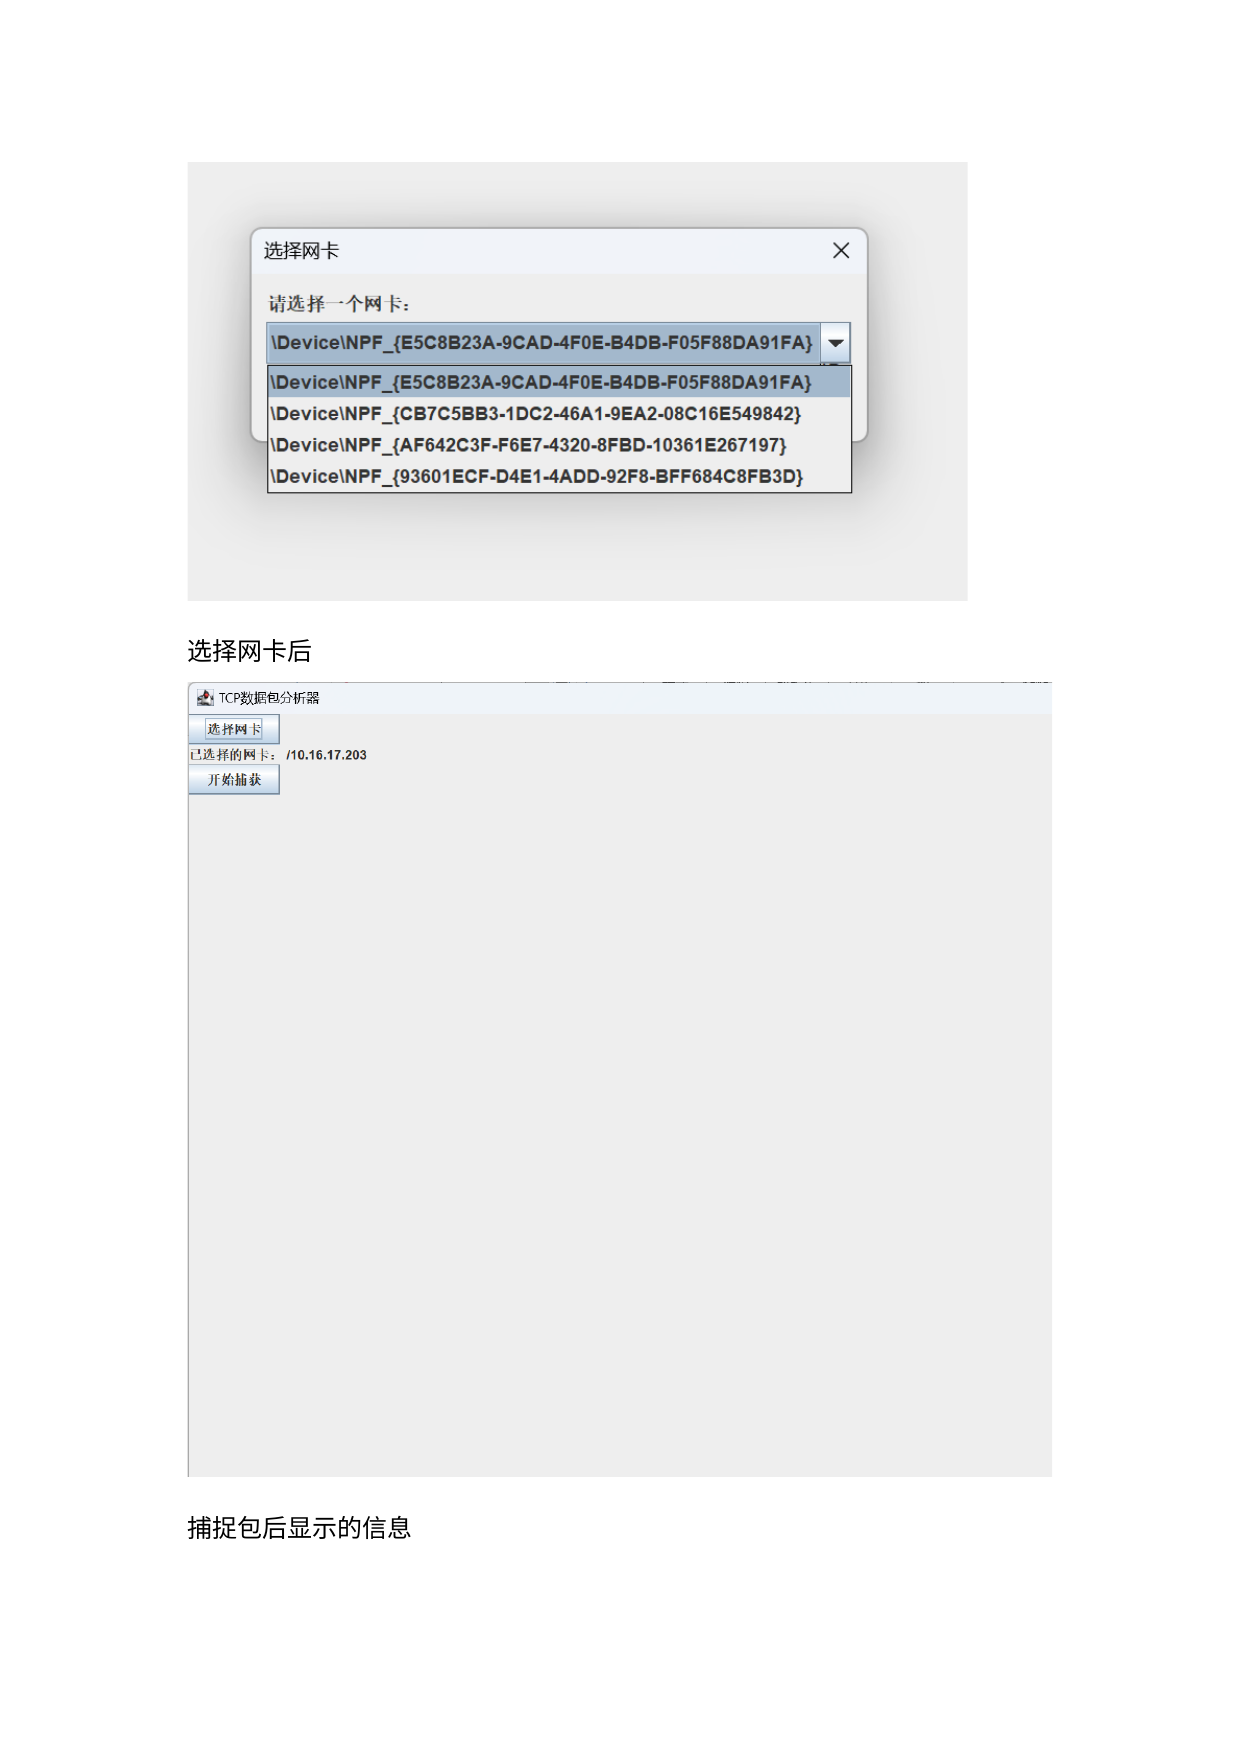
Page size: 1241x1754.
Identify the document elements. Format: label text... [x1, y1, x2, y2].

picture [187, 682, 1053, 1477]
text 选择网卡后 [187, 617, 1053, 682]
text 捕捉包后显示的信息 [187, 1494, 1053, 1559]
picture [187, 162, 968, 601]
